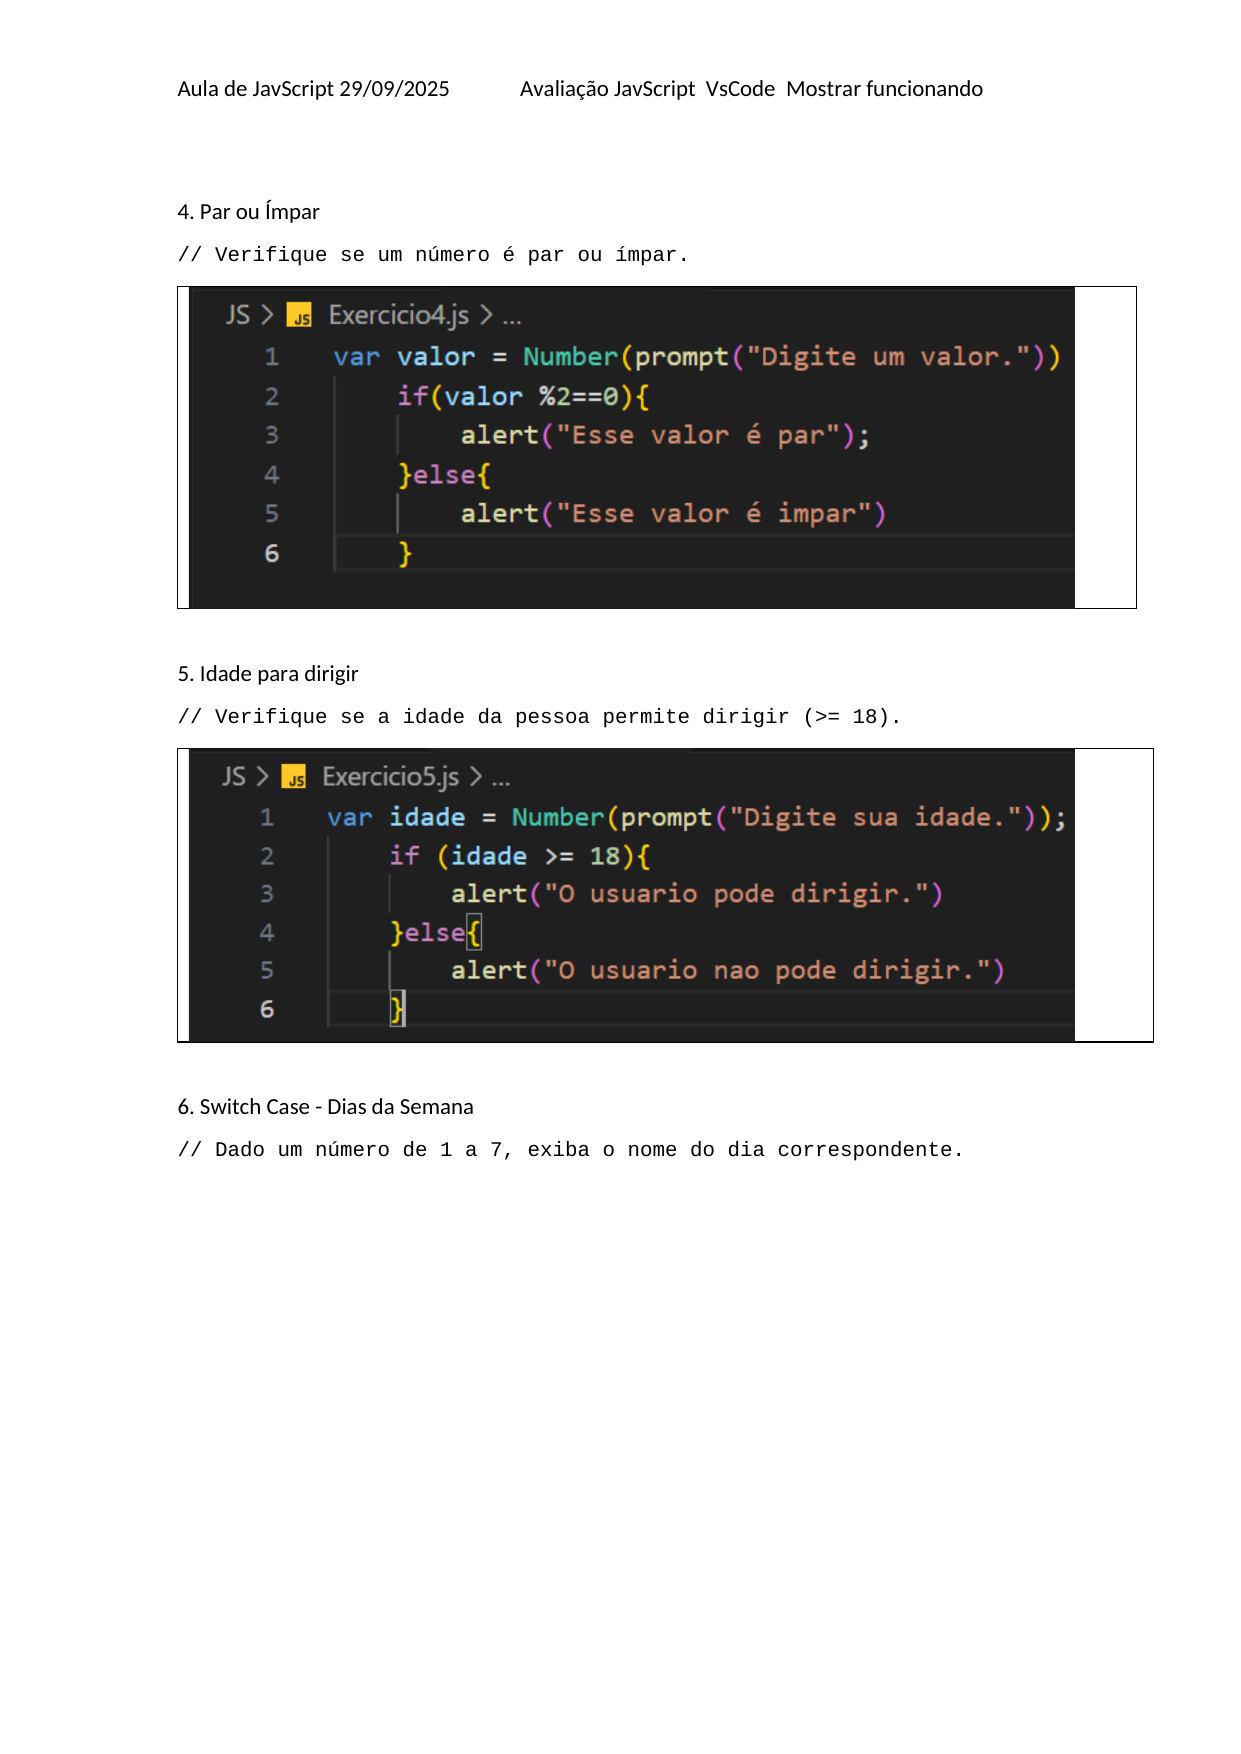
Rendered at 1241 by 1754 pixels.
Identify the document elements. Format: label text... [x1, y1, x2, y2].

text // Verifique se a idade da pessoa permite dirigir (>= 18). [177, 706, 1063, 729]
table_header [178, 287, 188, 608]
text 6. Switch Case - Dias da Semana [177, 1092, 1063, 1120]
text // Verifique se um número é par ou ímpar. [177, 244, 1063, 268]
table_header [178, 749, 188, 1041]
text 5. Idade para dirigir [177, 659, 1063, 687]
text 4. Par ou Ímpar [177, 197, 1063, 225]
text // Dado um número de 1 a 7, exiba o nome do dia correspondente. [177, 1139, 1063, 1163]
picture [188, 287, 1075, 609]
picture [188, 748, 1075, 1042]
table_header [1075, 749, 1153, 1041]
table_header [1075, 287, 1136, 608]
